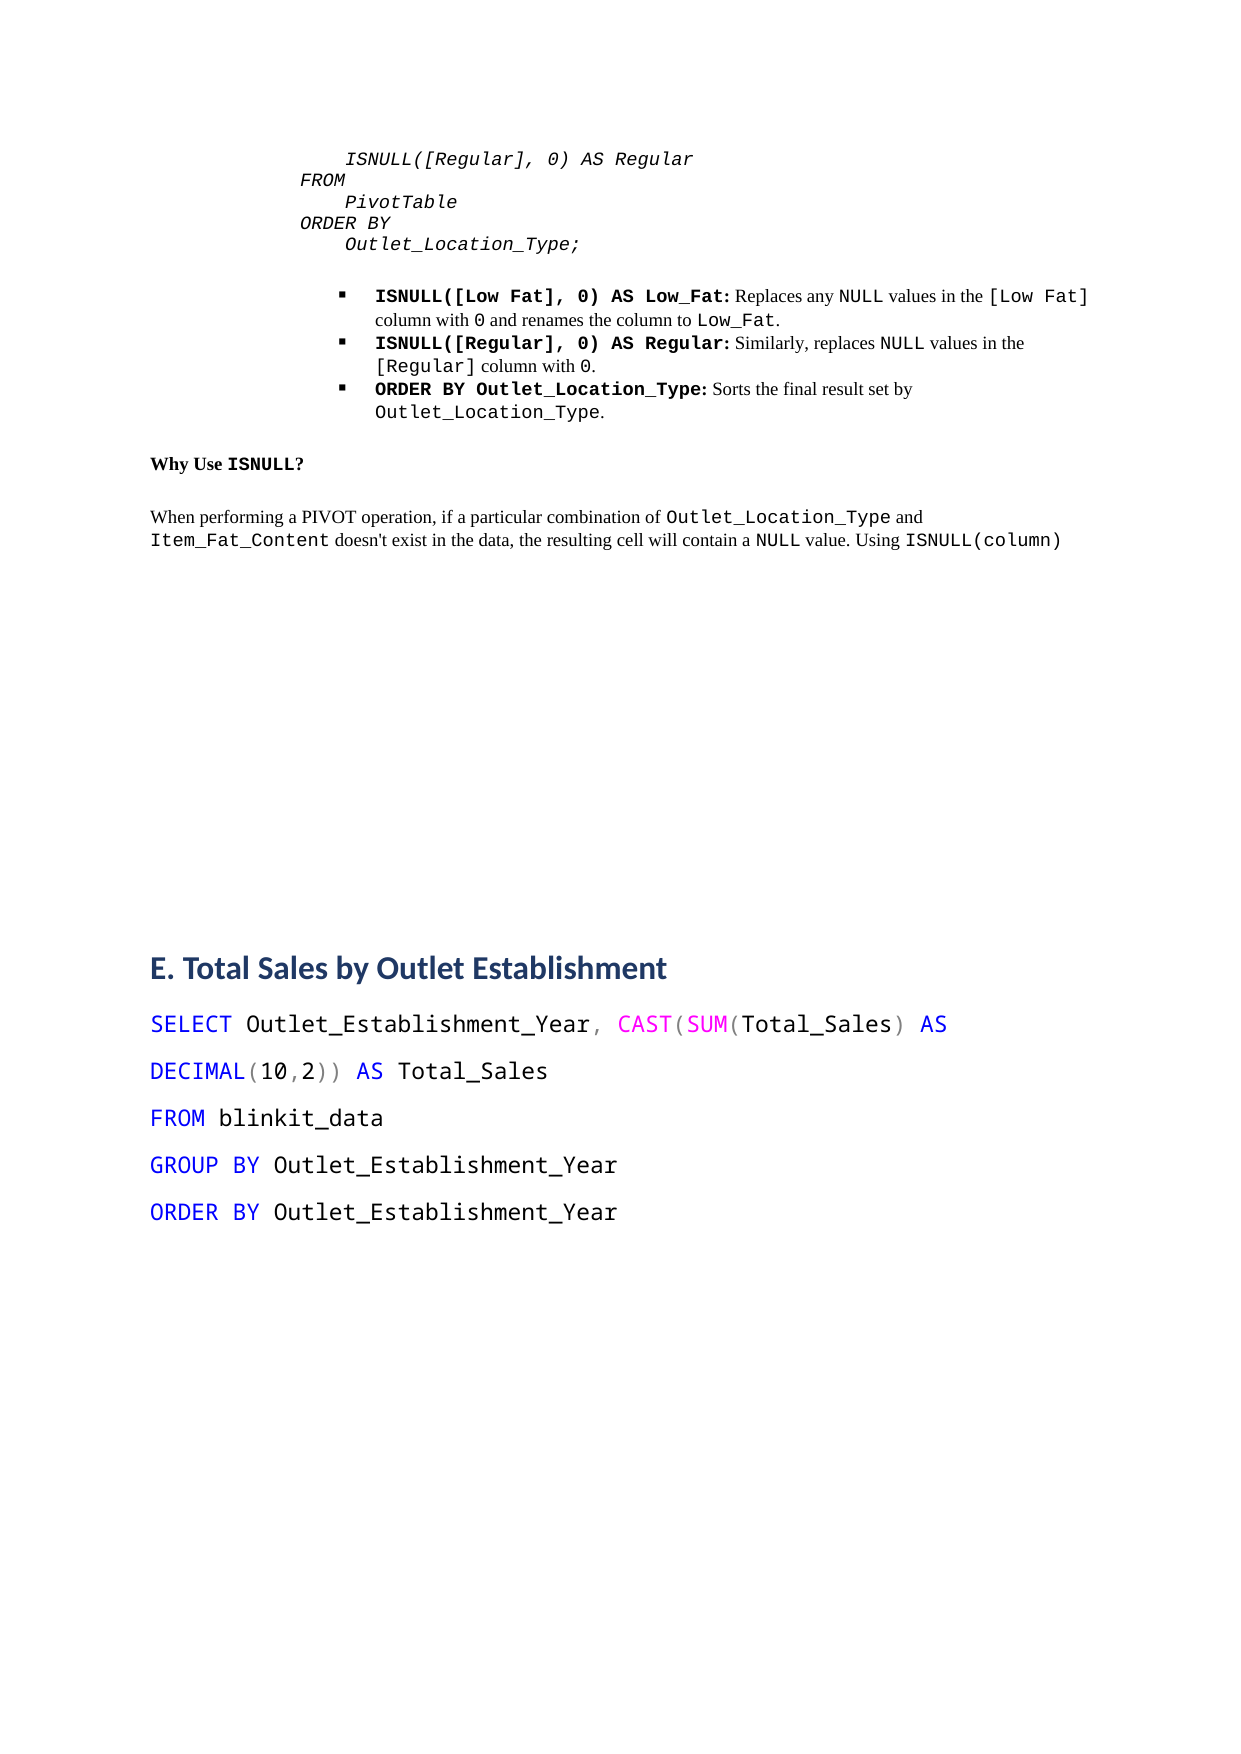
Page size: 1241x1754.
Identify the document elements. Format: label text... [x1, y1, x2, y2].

text E. Total Sales by Outlet Establishment [150, 947, 1090, 988]
text SELECT Outlet_Establishment_Year, CAST(SUM(Total_Sales) AS DECIMAL(10,2)) AS Total_Sales [150, 1008, 1090, 1086]
text FROM [300, 171, 1090, 192]
text FROM blinkit_data [150, 1102, 1090, 1133]
text Why Use ISNULL? [150, 453, 1090, 476]
text ORDER BY Outlet_Establishment_Year [150, 1196, 1090, 1227]
text PivotTable [300, 192, 1090, 214]
text Outlet_Location_Type; [300, 235, 1090, 256]
text GROUP BY Outlet_Establishment_Year [150, 1149, 1090, 1180]
text When performing a PIVOT operation, if a particular combination of Outlet_Location_Type and Item_Fat_Content doesn't exist in the data, the resulting cell will contain a NULL value. Using ISNULL(column) [150, 506, 1090, 552]
list ISNULL([Low Fat], 0) AS Low_Fat: Replaces any NULL values in the [Low Fat] column with 0 and renames the column to Low_Fat. [337, 285, 1090, 332]
list ISNULL([Regular], 0) AS Regular: Similarly, replaces NULL values in the [Regular] column with 0. [337, 332, 1090, 378]
text ORDER BY [300, 214, 1090, 235]
text ISNULL([Regular], 0) AS Regular [300, 150, 1090, 171]
list ORDER BY Outlet_Location_Type: Sorts the final result set by Outlet_Location_Type. [337, 378, 1090, 424]
